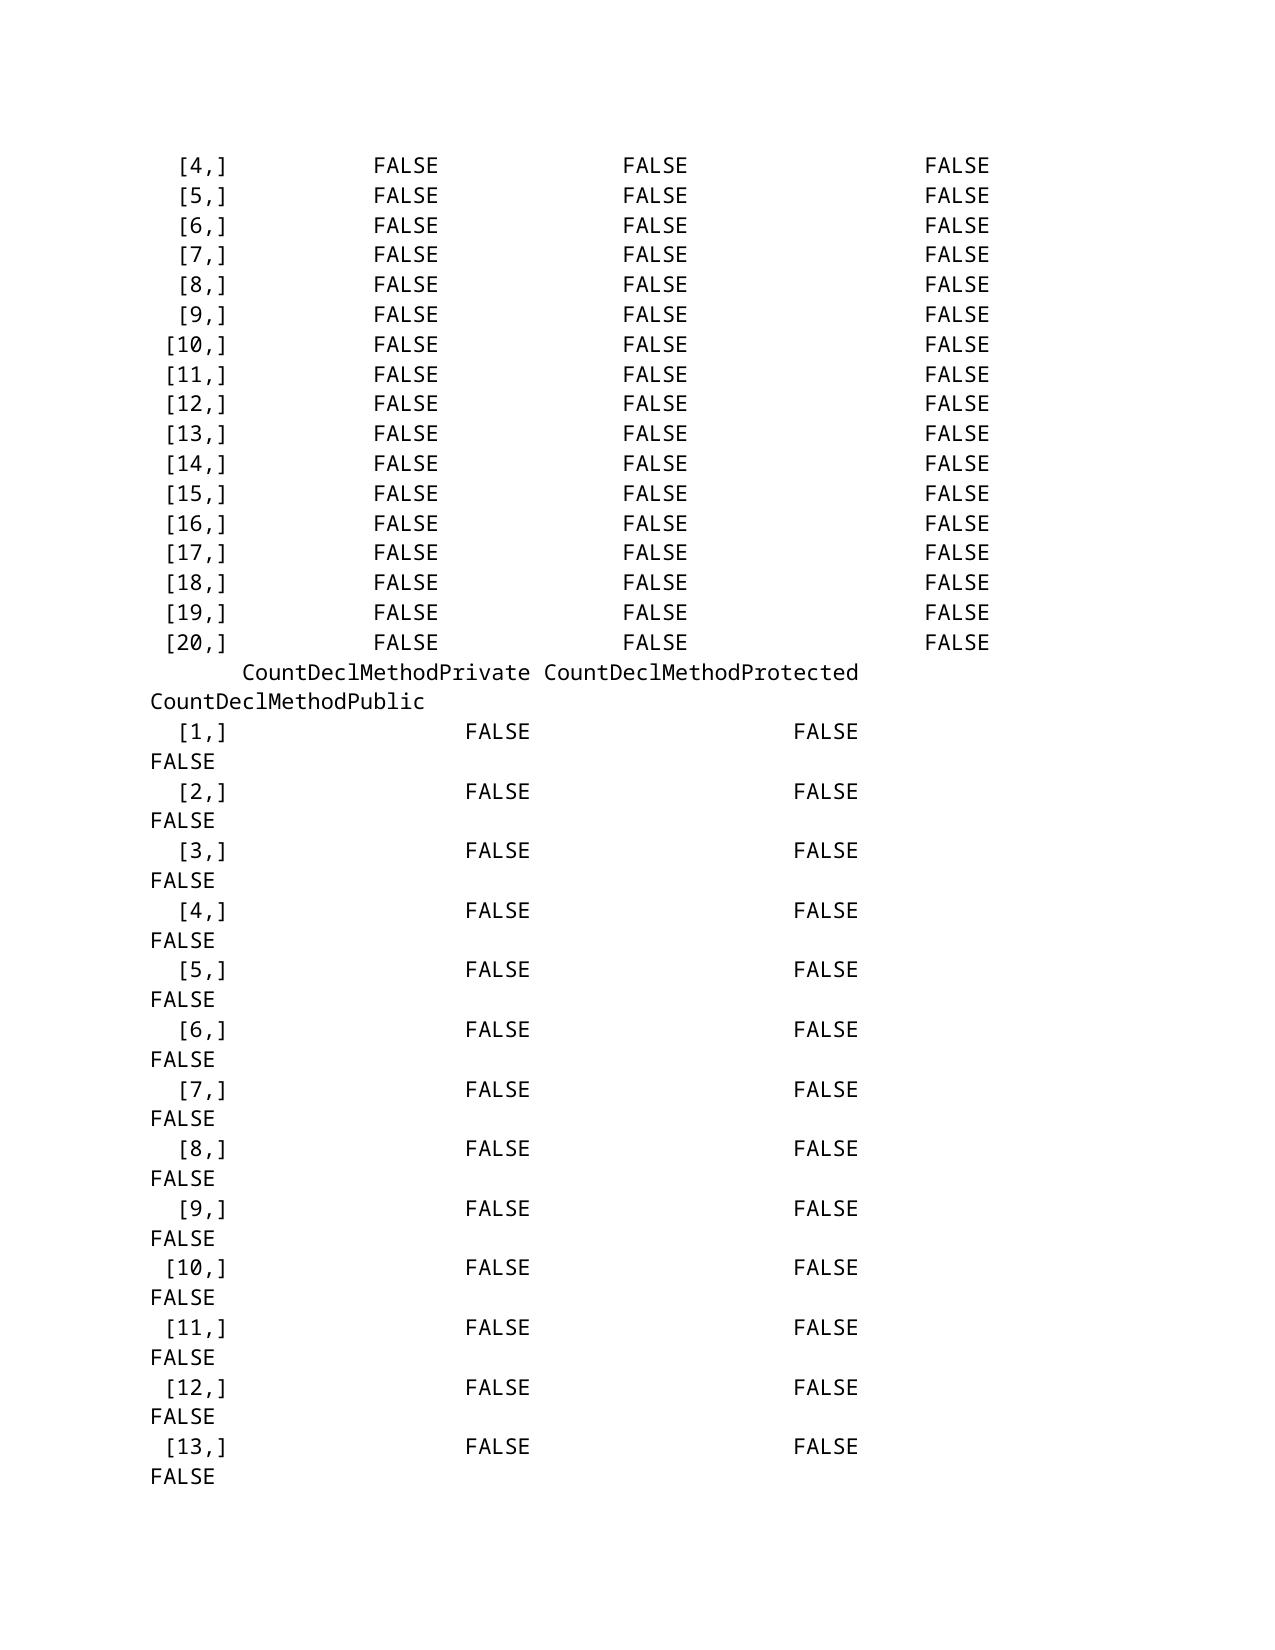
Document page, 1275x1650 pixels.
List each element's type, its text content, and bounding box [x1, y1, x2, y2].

text [6,] FALSE FALSE FALSE [150, 209, 1125, 239]
text [9,] FALSE FALSE FALSE [150, 1193, 1125, 1252]
text [1,] FALSE FALSE FALSE [150, 716, 1125, 776]
text [18,] FALSE FALSE FALSE [150, 567, 1125, 597]
text [13,] FALSE FALSE FALSE [150, 1431, 1125, 1491]
text [12,] FALSE FALSE FALSE [150, 388, 1125, 418]
text [7,] FALSE FALSE FALSE [150, 239, 1125, 269]
text [17,] FALSE FALSE FALSE [150, 537, 1125, 567]
text [10,] FALSE FALSE FALSE [150, 1252, 1125, 1312]
text [16,] FALSE FALSE FALSE [150, 507, 1125, 537]
text [14,] FALSE FALSE FALSE [150, 448, 1125, 478]
text [5,] FALSE FALSE FALSE [150, 180, 1125, 209]
text [6,] FALSE FALSE FALSE [150, 1014, 1125, 1073]
text [4,] FALSE FALSE FALSE [150, 895, 1125, 954]
text [8,] FALSE FALSE FALSE [150, 269, 1125, 299]
text [11,] FALSE FALSE FALSE [150, 1312, 1125, 1371]
text [7,] FALSE FALSE FALSE [150, 1073, 1125, 1133]
text [4,] FALSE FALSE FALSE [150, 150, 1125, 180]
text [9,] FALSE FALSE FALSE [150, 299, 1125, 329]
text [3,] FALSE FALSE FALSE [150, 835, 1125, 895]
text [20,] FALSE FALSE FALSE [150, 627, 1125, 656]
text [2,] FALSE FALSE FALSE [150, 776, 1125, 835]
text CountDeclMethodPrivate CountDeclMethodProtected CountDeclMethodPublic [150, 656, 1125, 716]
text [5,] FALSE FALSE FALSE [150, 954, 1125, 1014]
text [12,] FALSE FALSE FALSE [150, 1371, 1125, 1431]
text [13,] FALSE FALSE FALSE [150, 418, 1125, 448]
text [19,] FALSE FALSE FALSE [150, 597, 1125, 627]
text [10,] FALSE FALSE FALSE [150, 329, 1125, 358]
text [8,] FALSE FALSE FALSE [150, 1133, 1125, 1193]
text [15,] FALSE FALSE FALSE [150, 478, 1125, 507]
text [11,] FALSE FALSE FALSE [150, 358, 1125, 388]
